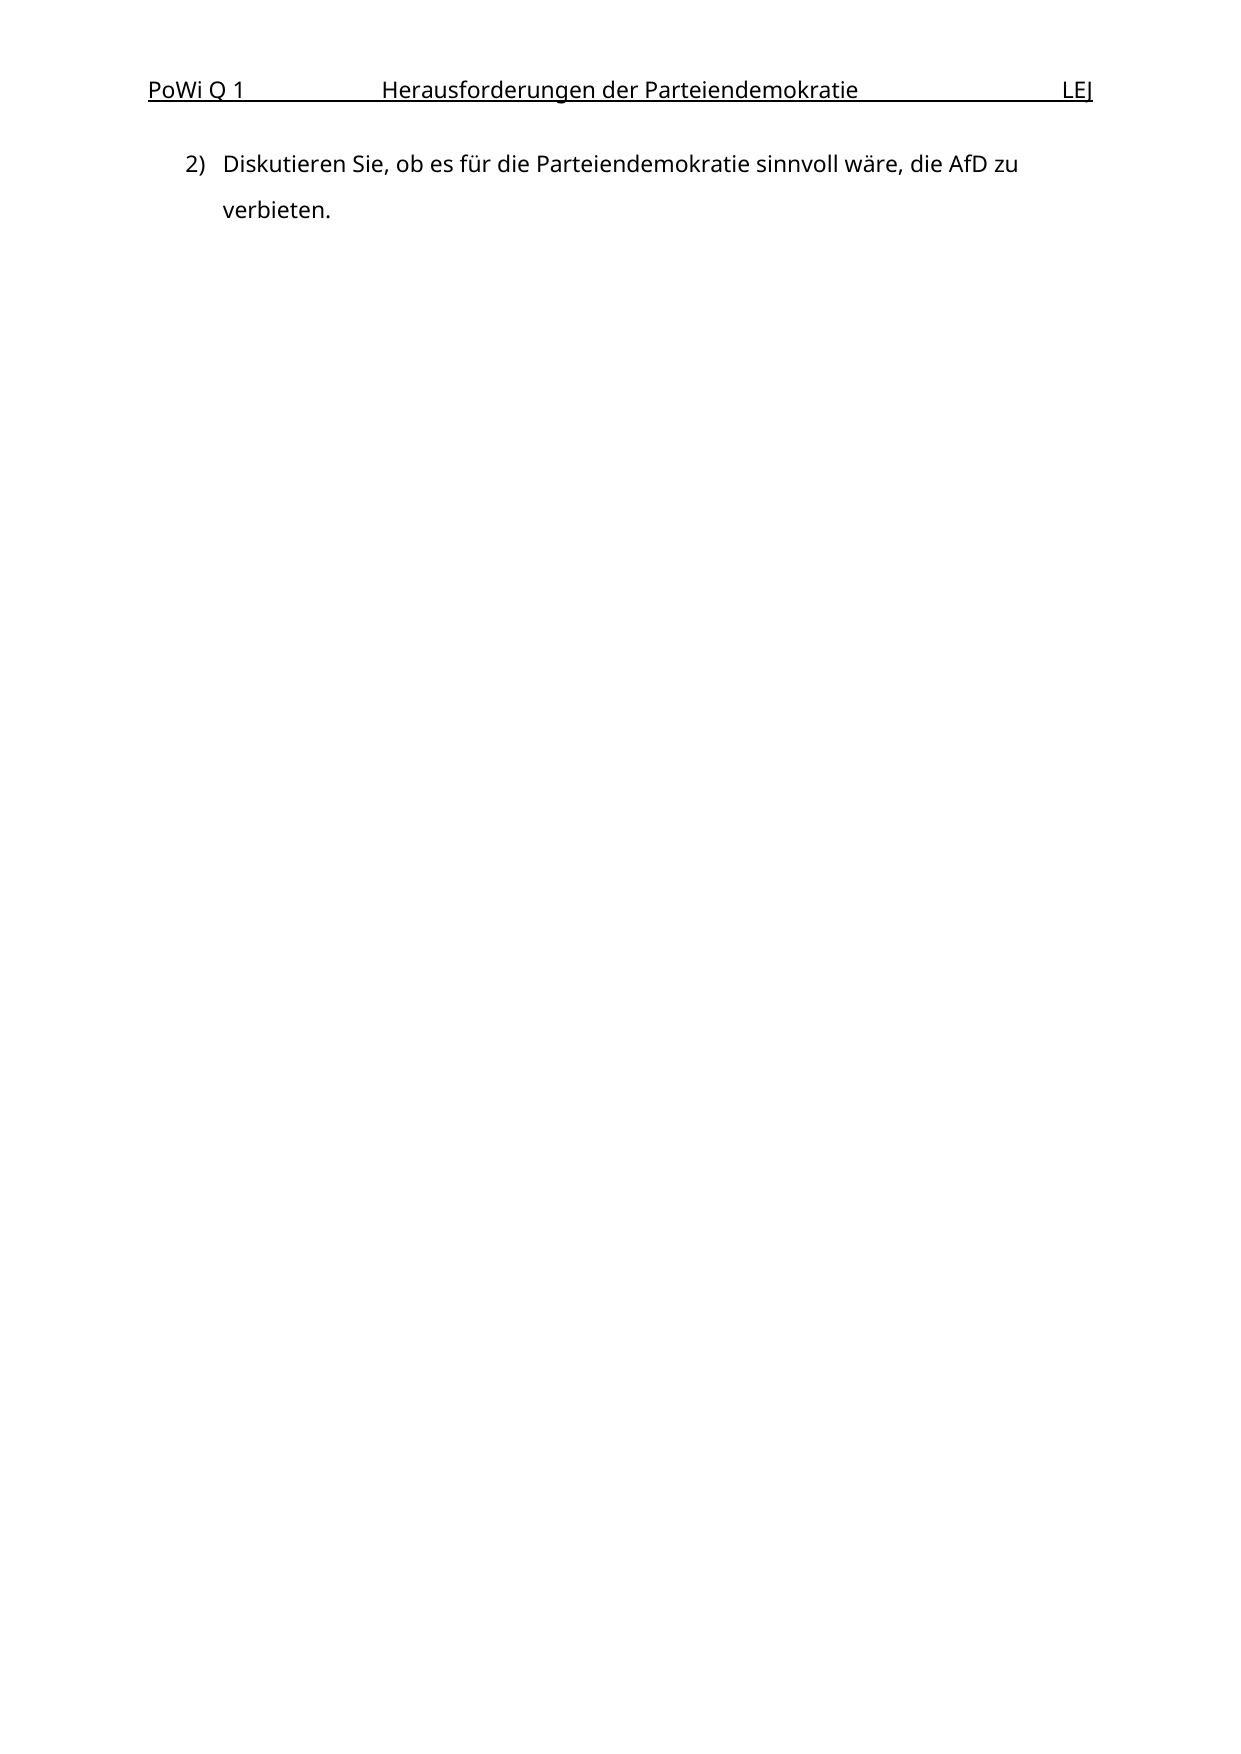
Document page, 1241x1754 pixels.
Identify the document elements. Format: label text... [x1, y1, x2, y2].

list Diskutieren Sie, ob es für die Parteiendemokratie sinnvoll wäre, die AfD zu verbieten. [185, 148, 1093, 226]
